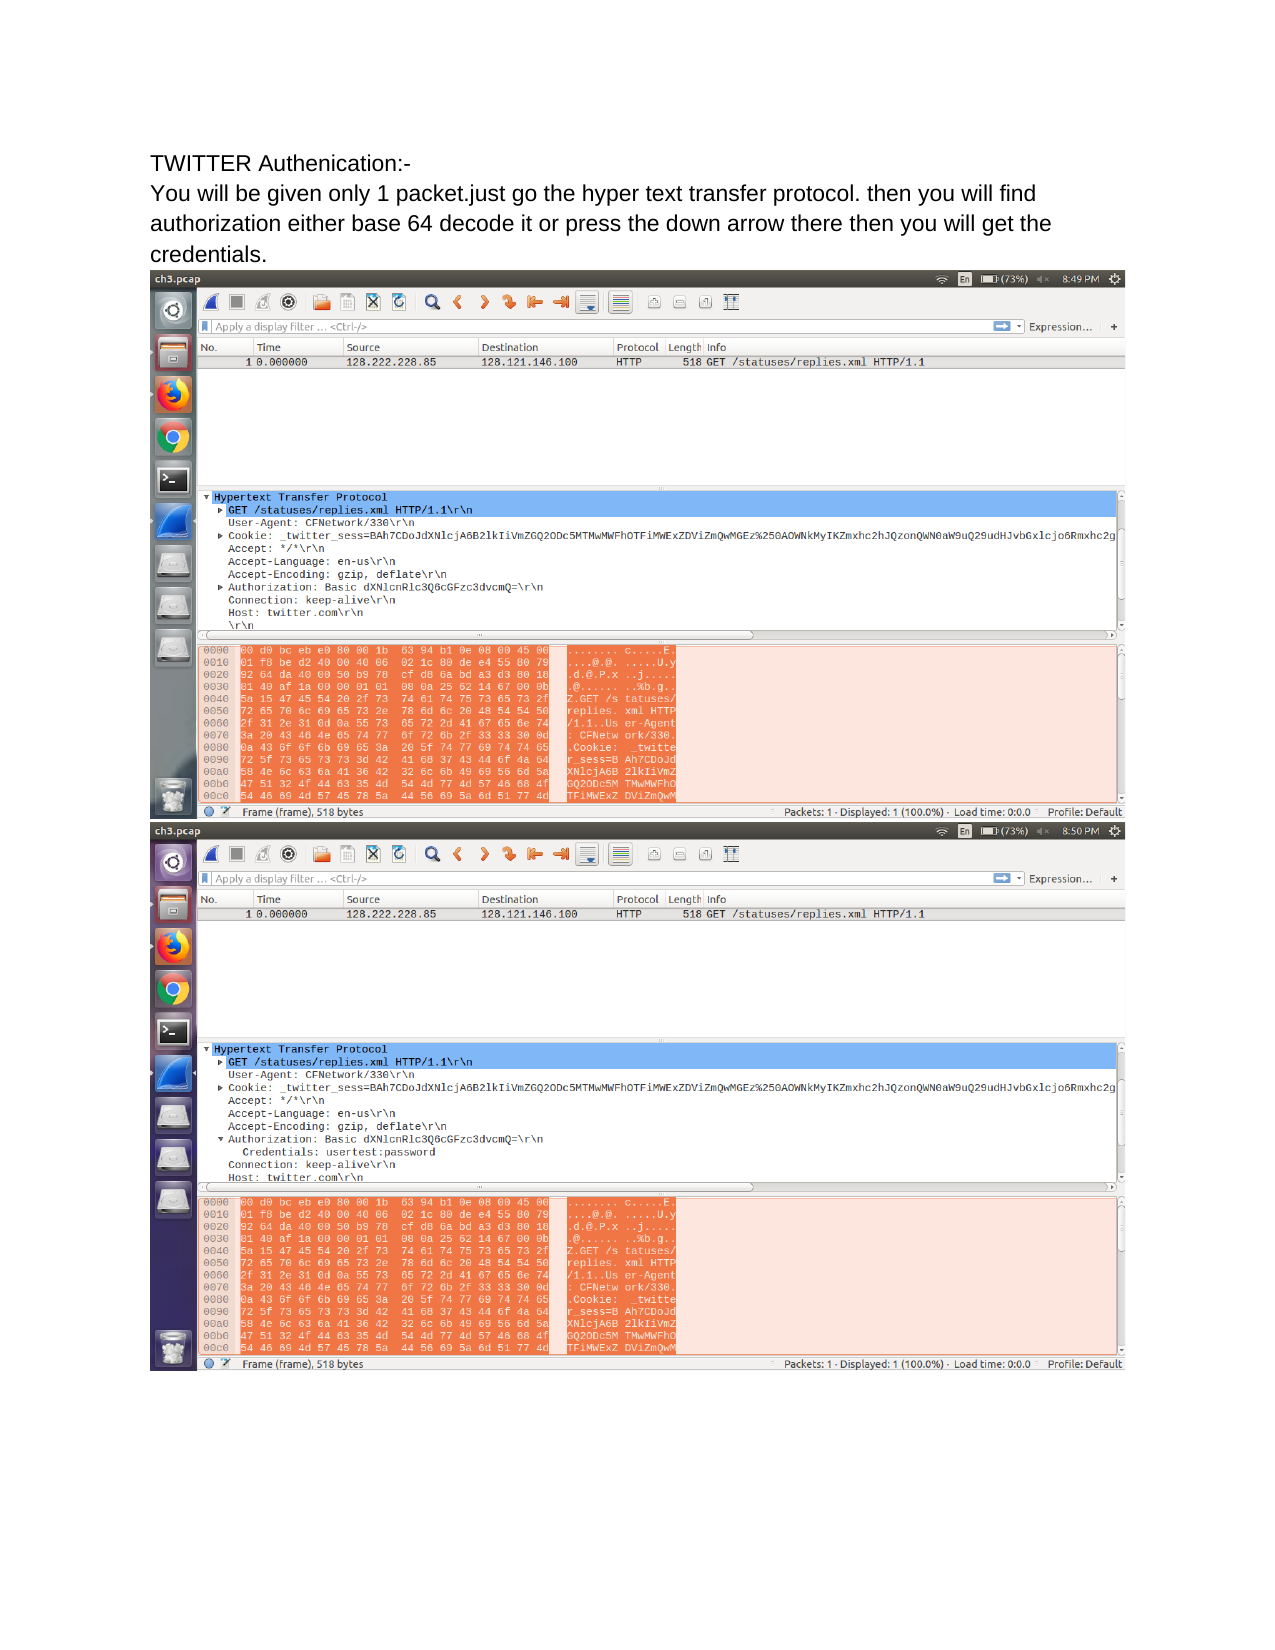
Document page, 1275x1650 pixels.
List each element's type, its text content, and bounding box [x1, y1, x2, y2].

text TWITTER Authenication:- [150, 150, 1125, 176]
picture [150, 270, 1125, 819]
text You will be given only 1 packet.just go the hyper text transfer protocol. then you will find authorization either base 64 decode it or press the down arrow there then you will get the credentials. [150, 180, 1125, 267]
picture [150, 822, 1125, 1371]
